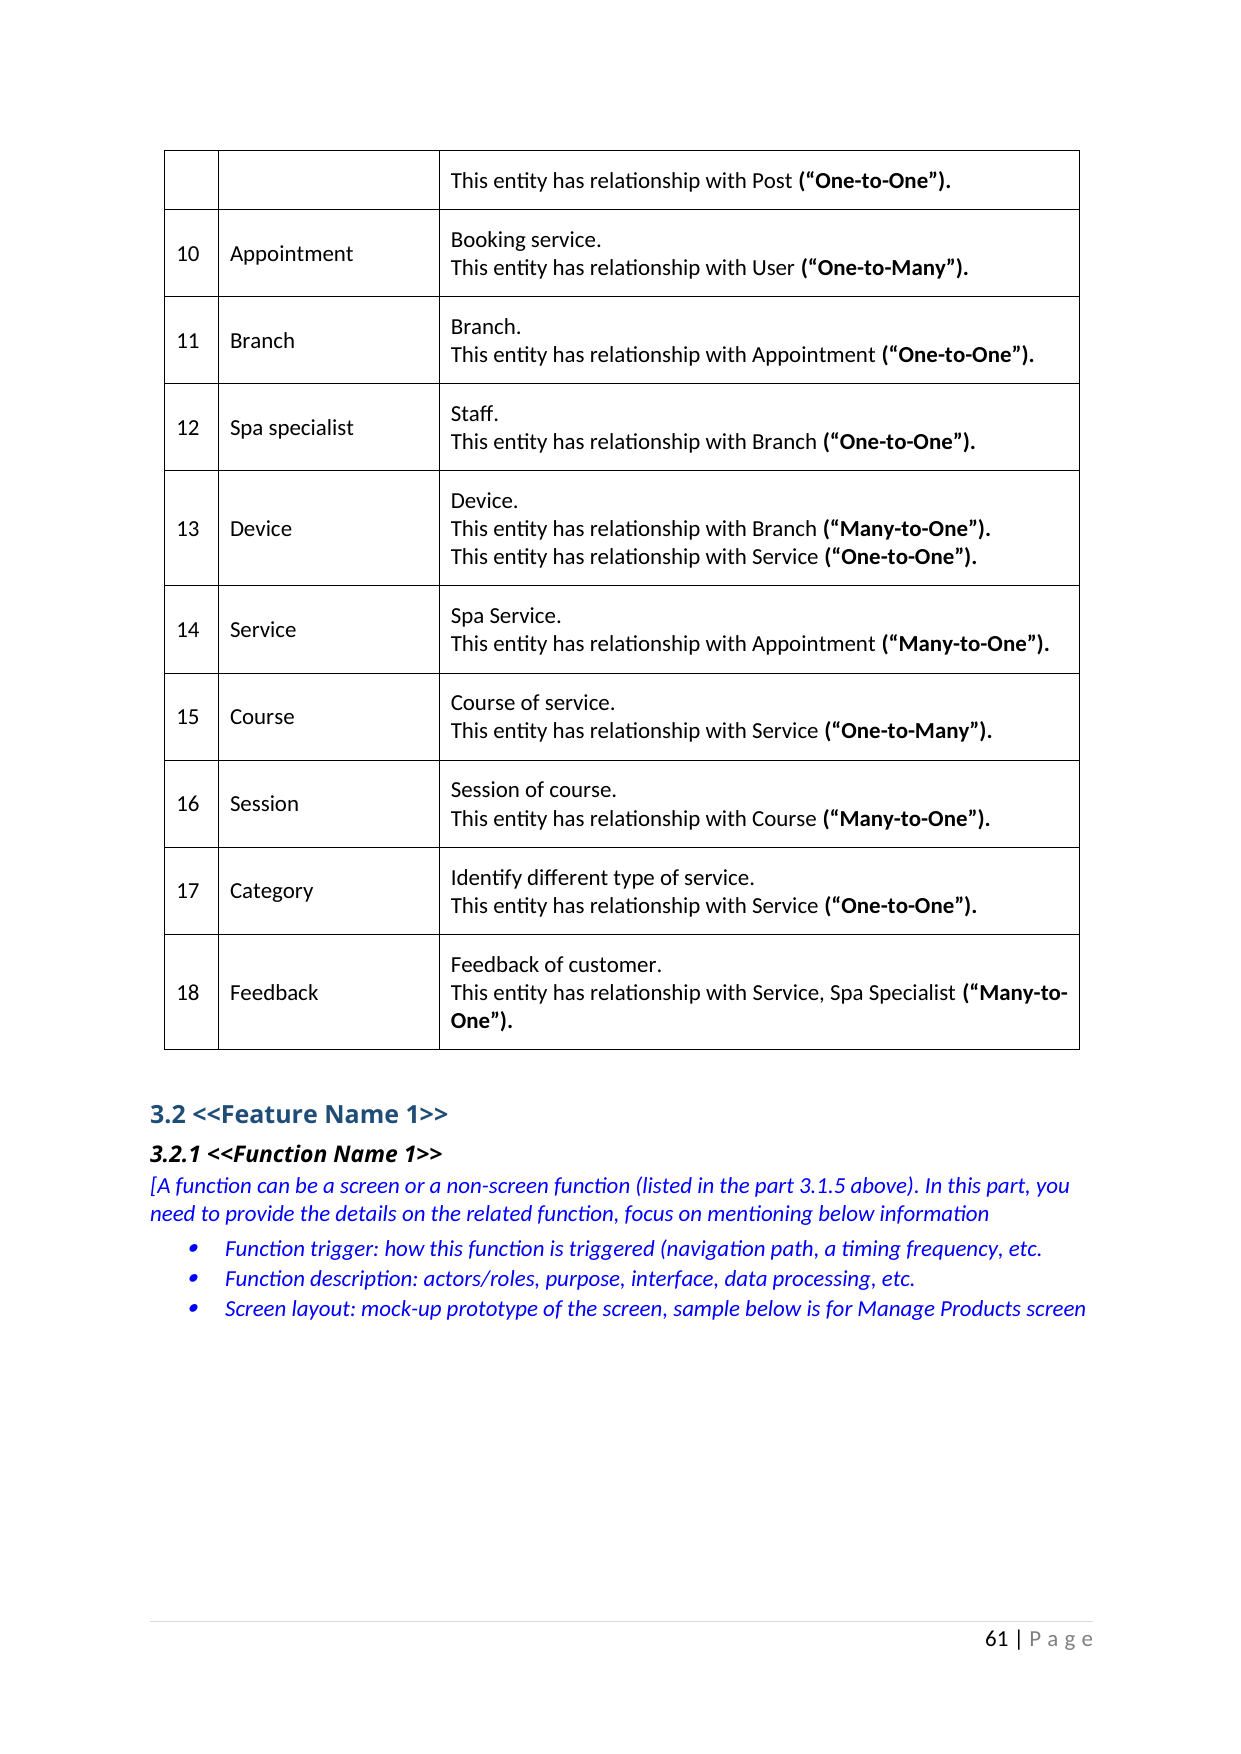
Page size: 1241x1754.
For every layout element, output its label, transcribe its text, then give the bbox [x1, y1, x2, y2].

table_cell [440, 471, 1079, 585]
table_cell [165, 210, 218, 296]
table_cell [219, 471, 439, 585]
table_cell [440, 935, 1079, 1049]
text [A function can be a screen or a non-screen function (listed in the part 3.1.5 above). In this part, you need to provide the details on the related function, focus on mentioning below information [150, 1171, 1093, 1227]
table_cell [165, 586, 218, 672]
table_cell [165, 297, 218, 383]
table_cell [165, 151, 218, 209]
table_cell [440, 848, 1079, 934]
list Screen layout: mock-up prototype of the screen, sample below is for Manage Products screen [187, 1294, 1093, 1322]
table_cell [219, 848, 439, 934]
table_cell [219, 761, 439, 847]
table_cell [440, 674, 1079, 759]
list Function trigger: how this function is triggered (navigation path, a timing frequency, etc. [187, 1234, 1093, 1262]
subtitle 3.2.1 <<Function Name 1>> [150, 1138, 1093, 1169]
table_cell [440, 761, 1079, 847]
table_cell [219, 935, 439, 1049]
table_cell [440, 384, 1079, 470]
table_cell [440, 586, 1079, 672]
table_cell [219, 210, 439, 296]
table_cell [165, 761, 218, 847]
subtitle 3.2 <<Feature Name 1>> [150, 1097, 1093, 1131]
list Function description: actors/roles, purpose, interface, data processing, etc. [187, 1264, 1093, 1292]
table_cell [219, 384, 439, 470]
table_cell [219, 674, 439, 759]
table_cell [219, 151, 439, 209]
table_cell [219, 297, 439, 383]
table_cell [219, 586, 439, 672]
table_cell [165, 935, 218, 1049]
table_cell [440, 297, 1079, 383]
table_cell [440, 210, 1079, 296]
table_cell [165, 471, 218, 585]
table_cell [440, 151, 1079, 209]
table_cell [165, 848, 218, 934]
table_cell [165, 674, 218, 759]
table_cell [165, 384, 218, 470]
